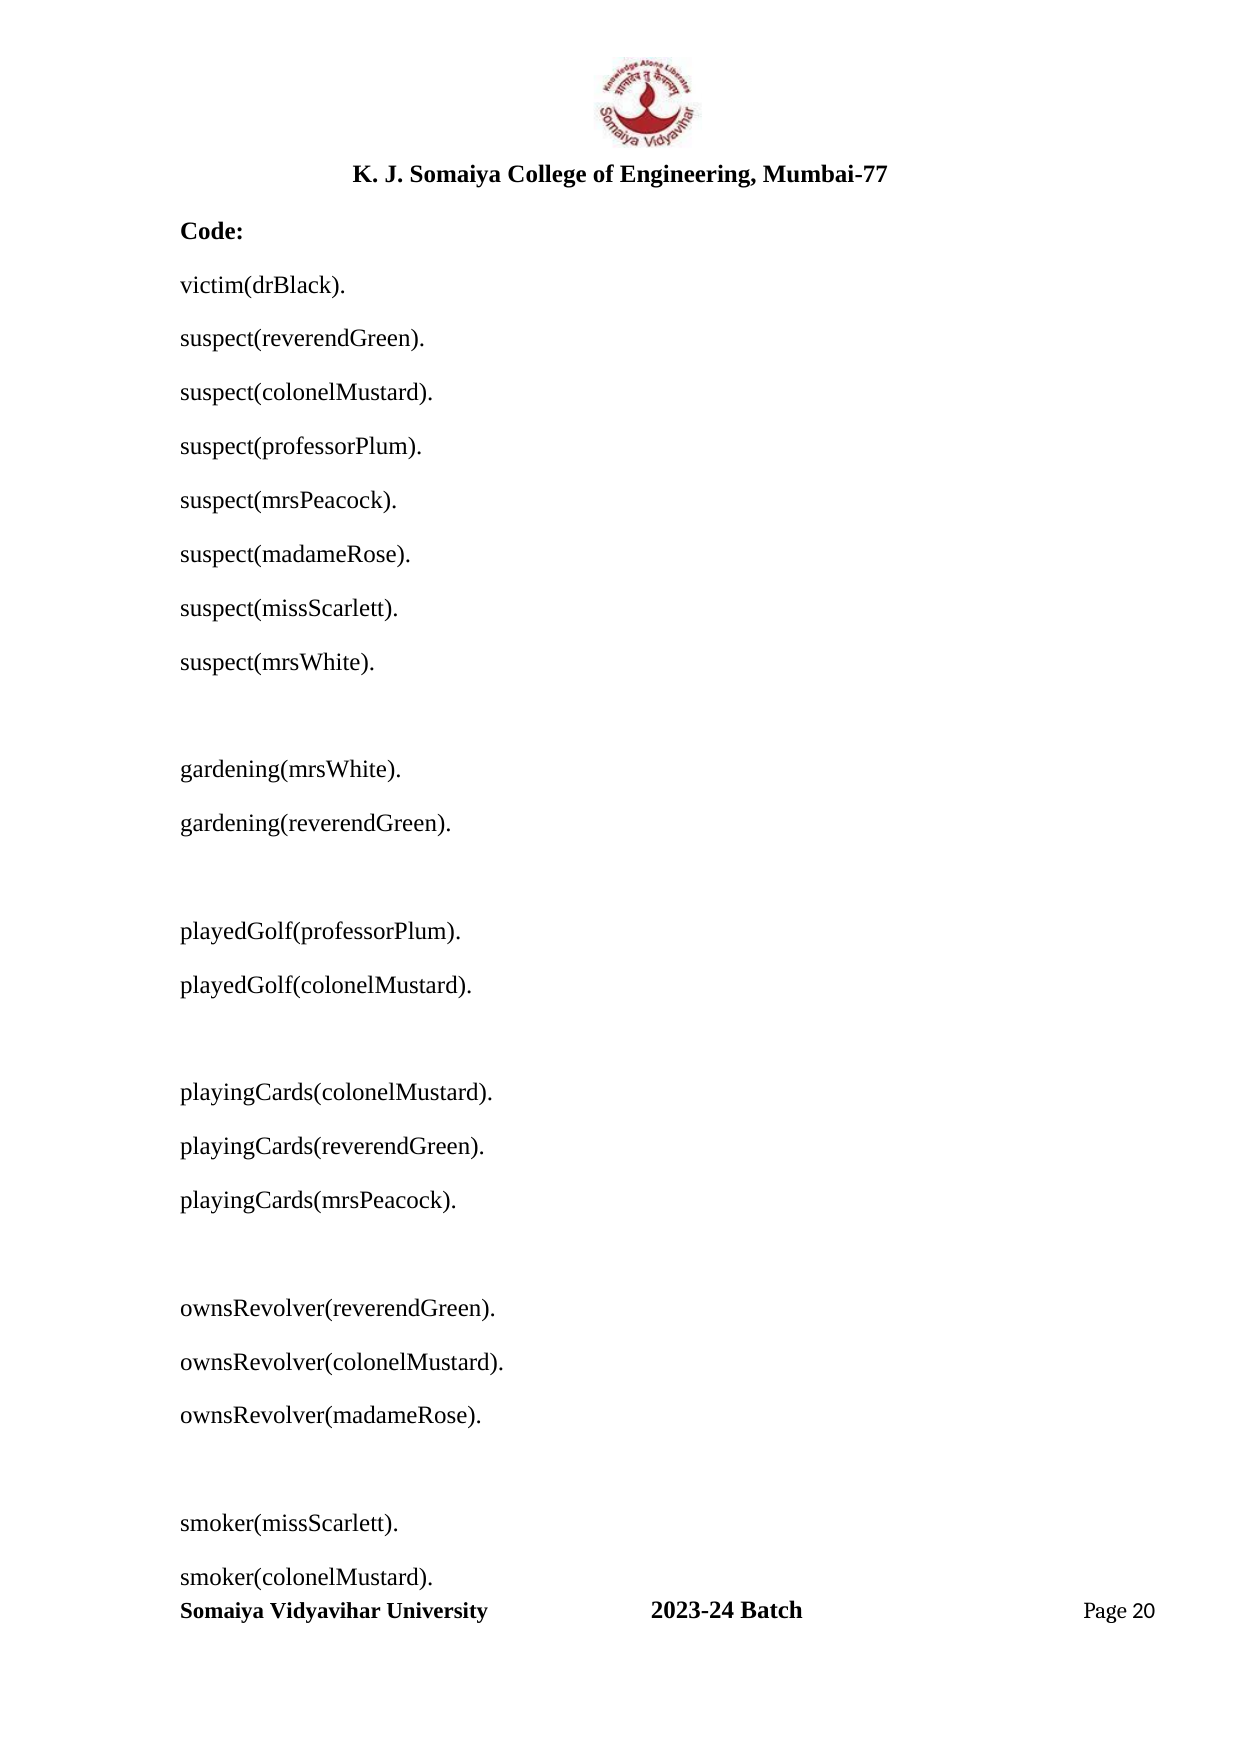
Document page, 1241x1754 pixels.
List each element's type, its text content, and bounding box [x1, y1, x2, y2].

text gardening(mrsWhite). [180, 754, 1060, 783]
text suspect(professorPlum). [180, 431, 1060, 460]
text suspect(madameRose). [180, 539, 1060, 568]
text suspect(reverendGreen). [180, 323, 1060, 352]
text suspect(colonelMustard). [180, 377, 1060, 406]
text suspect(missScarlett). [180, 593, 1060, 622]
text suspect(mrsPeacock). [180, 485, 1060, 514]
text ownsRevolver(reverendGreen). [180, 1293, 1060, 1322]
text ownsRevolver(colonelMustard). [180, 1347, 1060, 1376]
text playingCards(mrsPeacock). [180, 1185, 1060, 1214]
text smoker(missScarlett). [180, 1508, 1060, 1537]
text ownsRevolver(madameRose). [180, 1401, 1060, 1429]
text playingCards(reverendGreen). [180, 1131, 1060, 1160]
text playingCards(colonelMustard). [180, 1077, 1060, 1106]
text suspect(mrsWhite). [180, 647, 1060, 675]
text Code: [180, 216, 1060, 244]
text playedGolf(colonelMustard). [180, 970, 1060, 998]
text gardening(reverendGreen). [180, 808, 1060, 837]
picture [593, 57, 703, 150]
text playedGolf(professorPlum). [180, 916, 1060, 945]
text victim(drBlack). [180, 270, 1060, 298]
text smoker(colonelMustard). [180, 1562, 1060, 1591]
